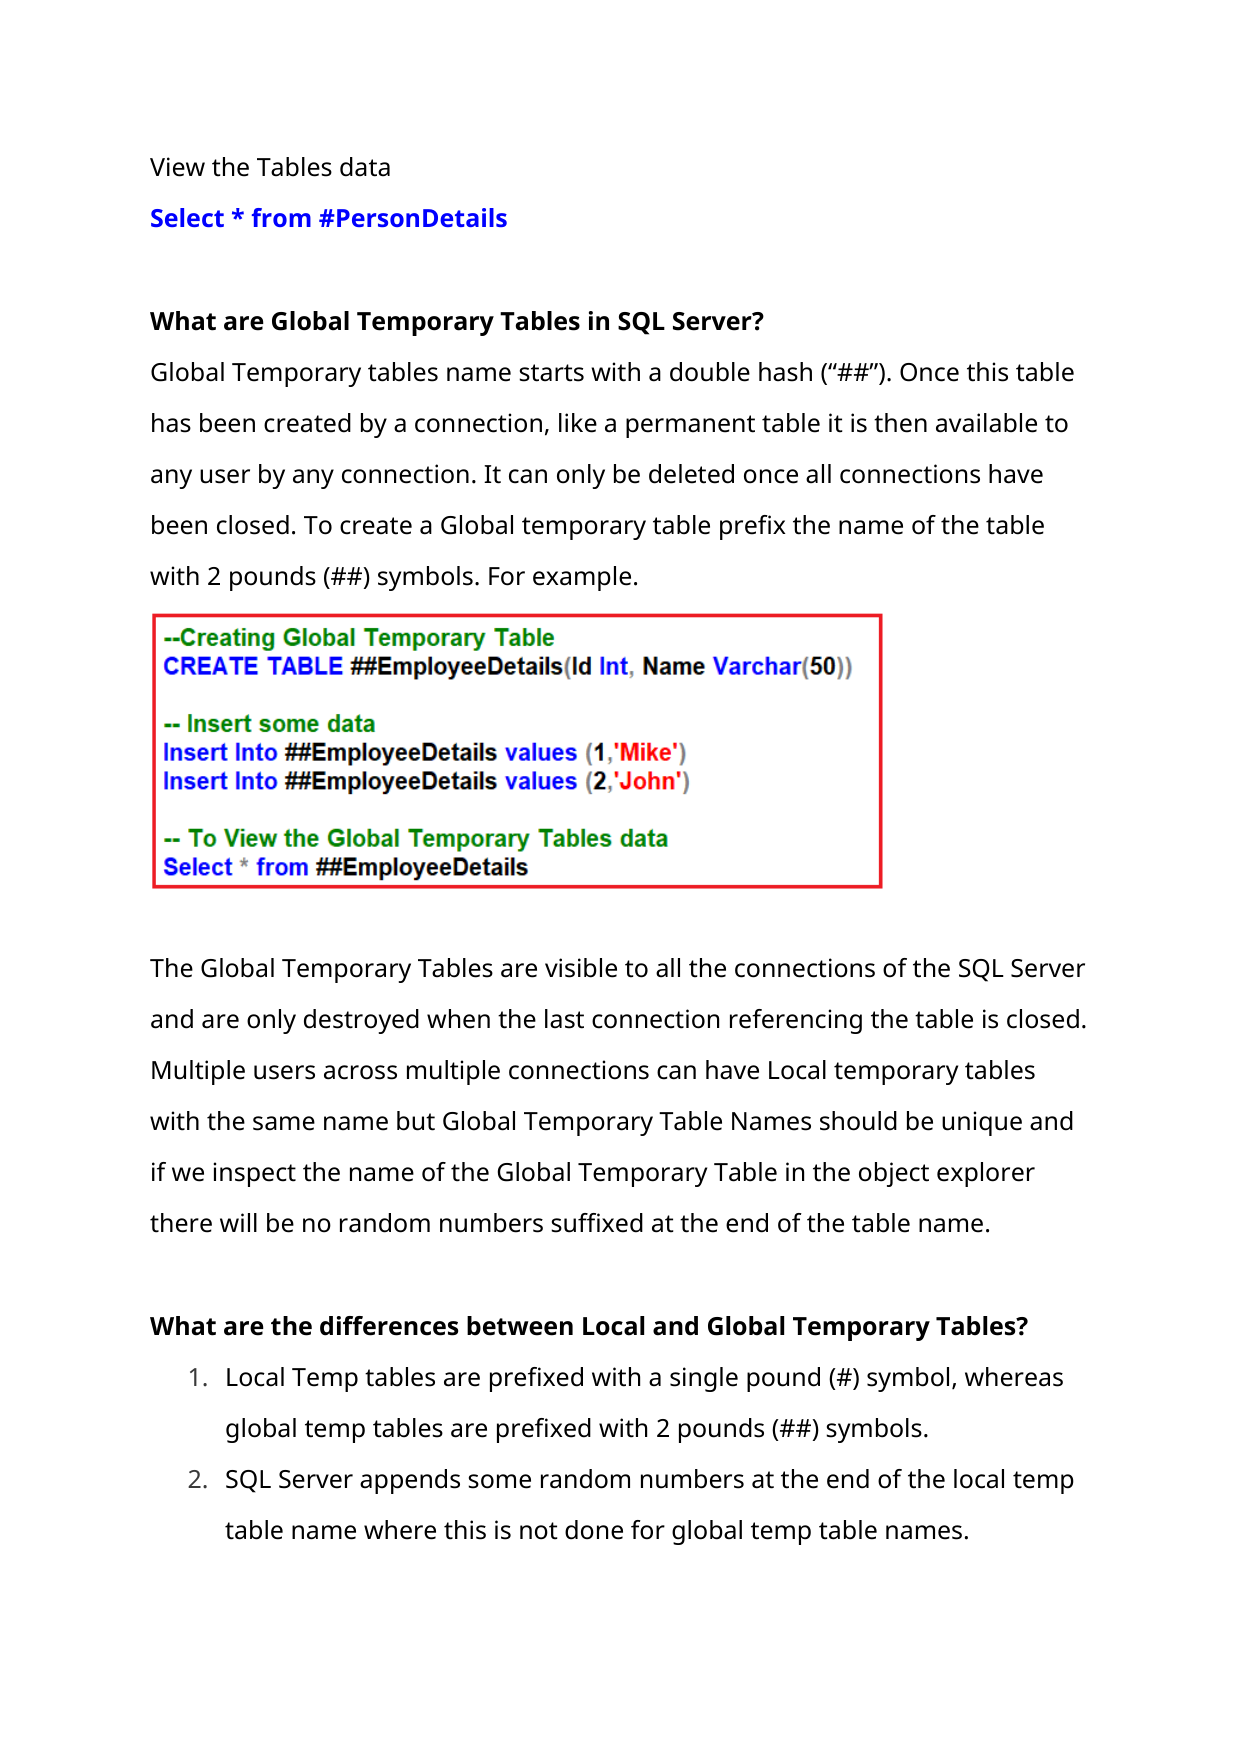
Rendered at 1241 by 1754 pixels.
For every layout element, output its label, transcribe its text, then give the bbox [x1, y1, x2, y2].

picture [150, 609, 885, 897]
list Local Temp tables are prefixed with a single pound (#) symbol, whereas global temp tables are prefixed with 2 pounds (##) symbols. [187, 1359, 1090, 1444]
text Global Temporary tables name starts with a double hash (“##”). Once this table has been created by a connection, like a permanent table it is then available to any user by any connection. It can only be deleted once all connections have been closed. To create a Global temporary table prefix the name of the table with 2 pounds (##) symbols. For example. [150, 354, 1090, 592]
list SQL Server appends some random numbers at the end of the local temp table name where this is not done for global temp table names. [187, 1461, 1090, 1546]
text What are Global Temporary Tables in SQL Server? [150, 303, 1090, 337]
text View the Tables data Select * from #PersonDetails [150, 150, 1090, 235]
text What are the differences between Local and Global Temporary Tables? [150, 1308, 1090, 1342]
text Multiple users across multiple connections can have Local temporary tables with the same name but Global Temporary Table Names should be unique and if we inspect the name of the Global Temporary Table in the object explorer there will be no random numbers suffixed at the end of the table name. [150, 1053, 1090, 1240]
text The Global Temporary Tables are visible to all the connections of the SQL Server and are only destroyed when the last connection referencing the table is closed. [150, 951, 1090, 1036]
